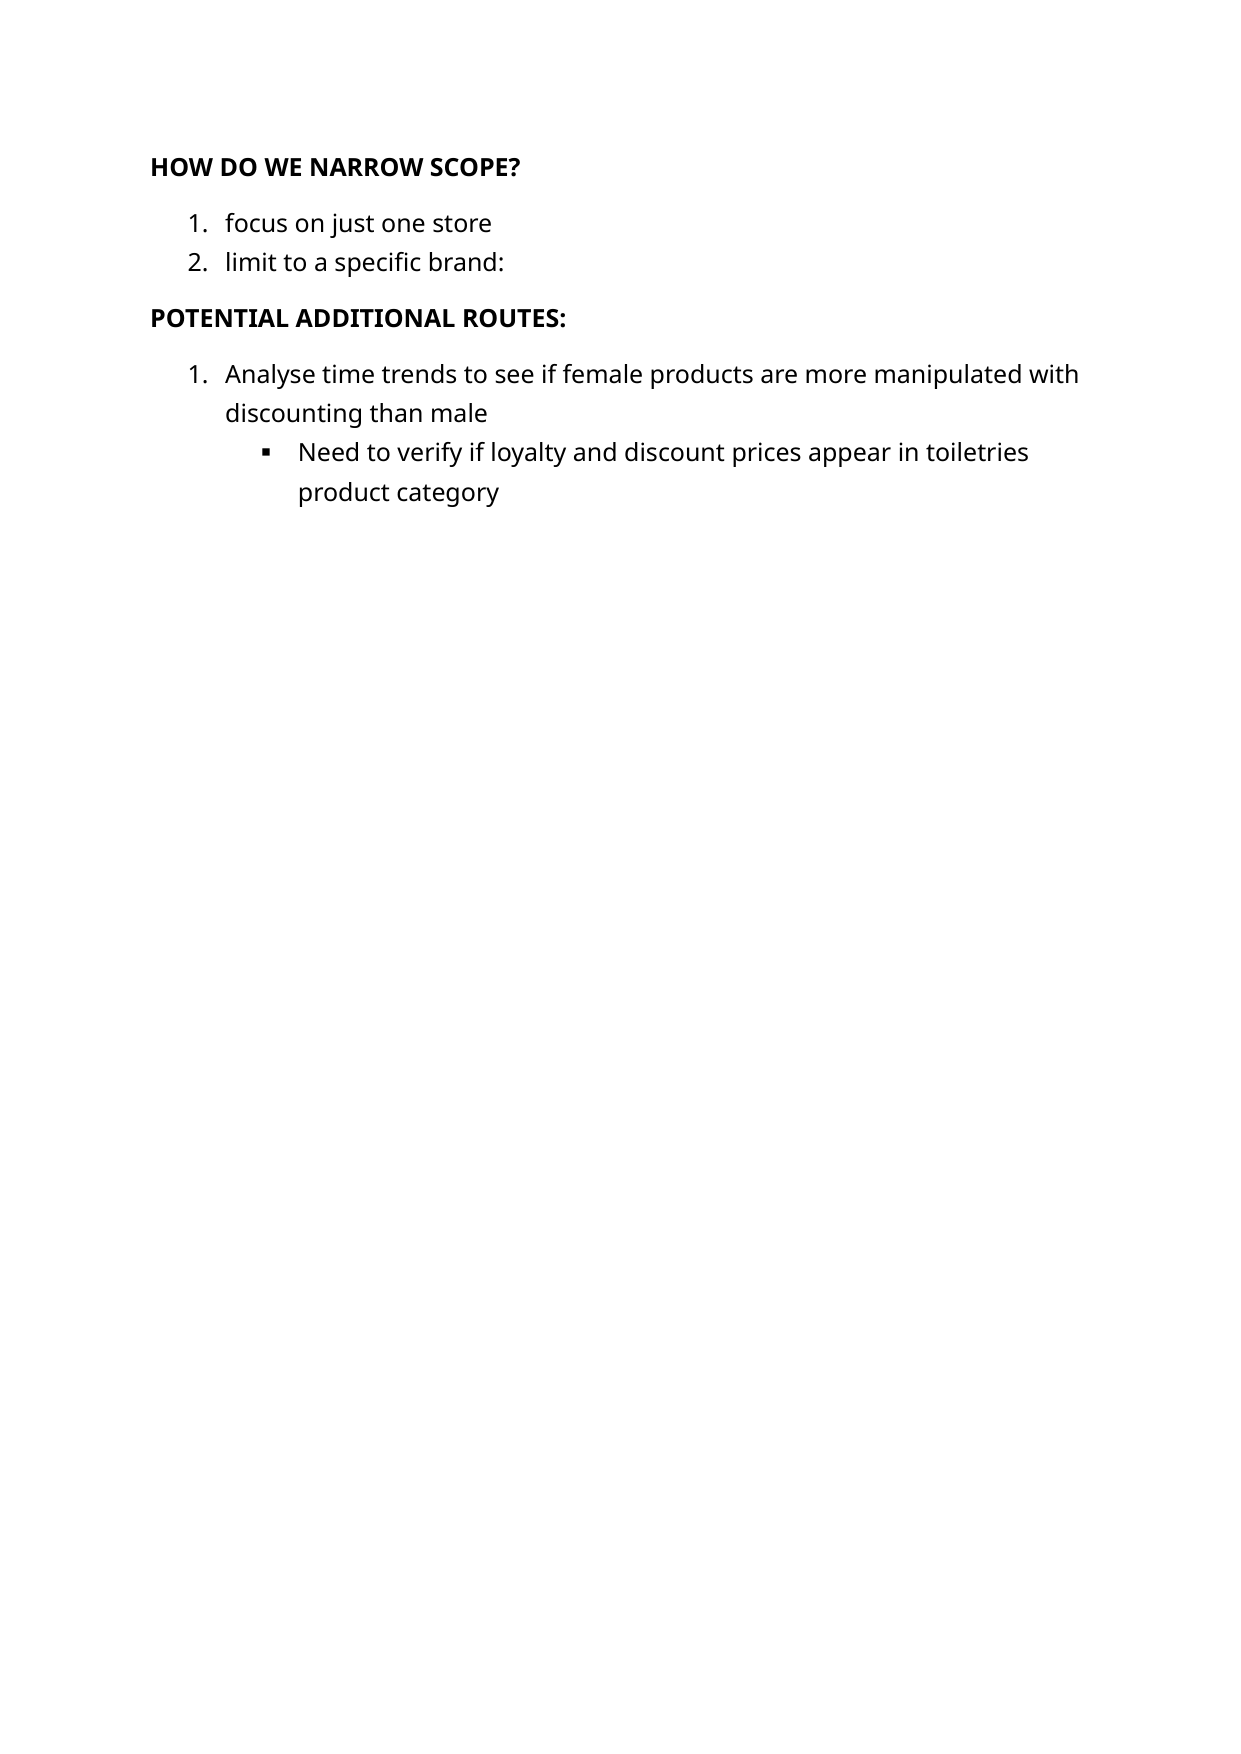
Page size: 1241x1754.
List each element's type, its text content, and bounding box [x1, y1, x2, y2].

list focus on just one store [187, 206, 1090, 240]
text HOW DO WE NARROW SCOPE? [150, 150, 1090, 184]
list limit to a specific brand: [187, 245, 1090, 279]
list Need to verify if loyalty and discount prices appear in toiletries product category [260, 435, 1090, 508]
text POTENTIAL ADDITIONAL ROUTES: [150, 301, 1090, 335]
list Analyse time trends to see if female products are more manipulated with discounting than male [187, 357, 1090, 430]
